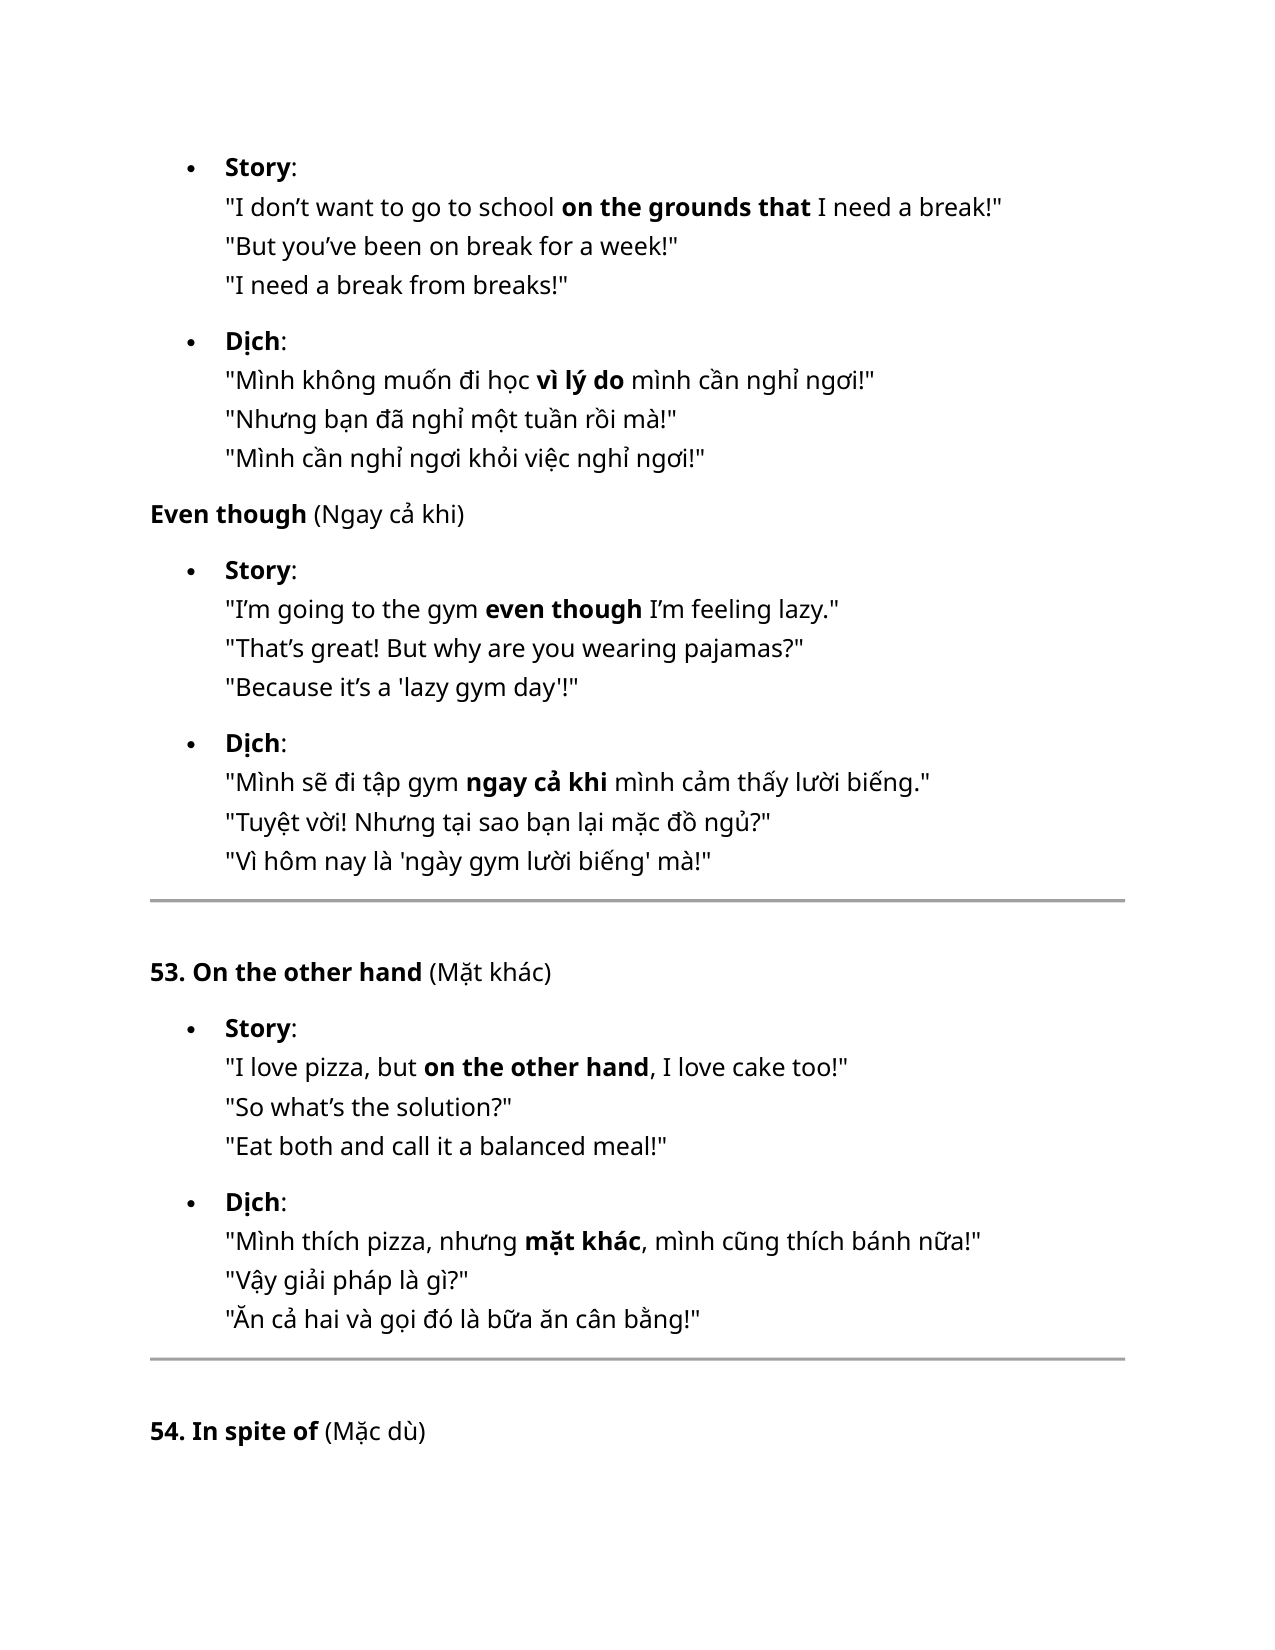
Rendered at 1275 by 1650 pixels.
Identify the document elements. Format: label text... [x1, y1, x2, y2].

list Dịch: "Mình thích pizza, nhưng mặt khác, mình cũng thích bánh nữa!" "Vậy giải pháp là gì?" "Ăn cả hai và gọi đó là bữa ăn cân bằng!" [187, 1184, 1125, 1336]
list Story: "I’m going to the gym even though I’m feeling lazy." "That’s great! But why are you wearing pajamas?" "Because it’s a 'lazy gym day'!" [187, 552, 1125, 704]
text Even though (Ngay cả khi) [150, 497, 1125, 531]
list Story: "I love pizza, but on the other hand, I love cake too!" "So what’s the solution?" "Eat both and call it a balanced meal!" [187, 1011, 1125, 1162]
list Dịch: "Mình sẽ đi tập gym ngay cả khi mình cảm thấy lười biếng." "Tuyệt vời! Nhưng tại sao bạn lại mặc đồ ngủ?" "Vì hôm nay là 'ngày gym lười biếng' mà!" [187, 726, 1125, 877]
list Story: "I don’t want to go to school on the grounds that I need a break!" "But you’ve been on break for a week!" "I need a break from breaks!" [187, 150, 1125, 302]
text 53. On the other hand (Mặt khác) [150, 955, 1125, 989]
list Dịch: "Mình không muốn đi học vì lý do mình cần nghỉ ngơi!" "Nhưng bạn đã nghỉ một tuần rồi mà!" "Mình cần nghỉ ngơi khỏi việc nghỉ ngơi!" [187, 323, 1125, 475]
text 54. In spite of (Mặc dù) [150, 1413, 1125, 1447]
